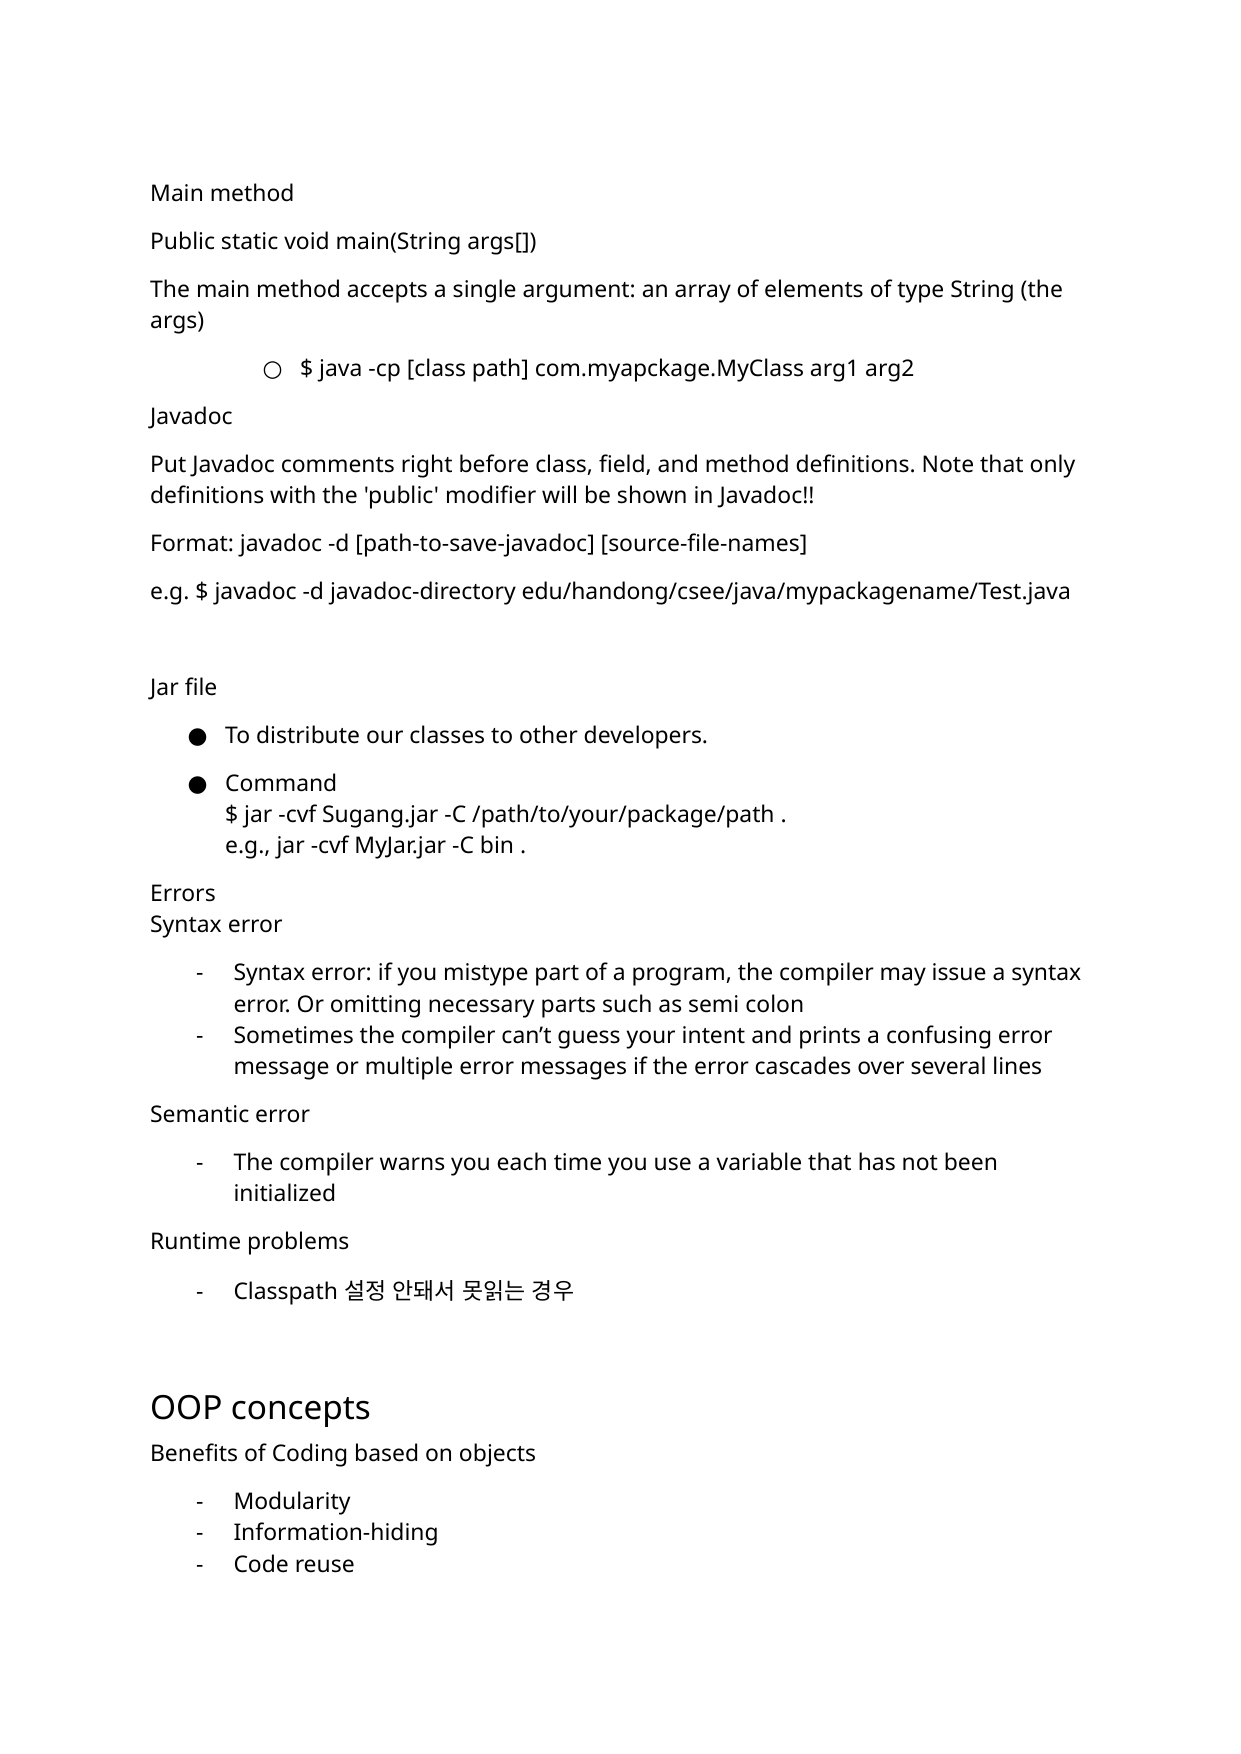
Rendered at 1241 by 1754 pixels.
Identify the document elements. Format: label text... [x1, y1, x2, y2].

text Jar file [150, 671, 1090, 702]
list Classpath 설정 안돼서 못읽는 경우 [196, 1273, 1090, 1306]
text Public static void main(String args[]) [150, 225, 1090, 256]
text Format: javadoc -d [path-to-save-javadoc] [source-file-names] [150, 527, 1090, 558]
list Information-hiding [196, 1516, 1090, 1548]
list Code reuse [196, 1548, 1090, 1579]
text Javadoc [150, 400, 1090, 431]
text Semantic error [150, 1098, 1090, 1129]
subtitle OOP concepts [150, 1383, 1090, 1429]
list To distribute our classes to other developers. [187, 719, 1090, 750]
text e.g. $ javadoc -d javadoc-directory edu/handong/csee/java/mypackagename/Test.java [150, 575, 1090, 606]
text Main method [150, 177, 1090, 208]
list Command $ jar -cvf Sugang.jar -C /path/to/your/package/path . e.g., jar -cvf MyJar.jar -C bin . [187, 767, 1090, 861]
list Sometimes the compiler can’t guess your intent and prints a confusing error message or multiple error messages if the error cascades over several lines [196, 1019, 1090, 1081]
text Benefits of Coding based on objects [150, 1437, 1090, 1468]
text The main method accepts a single argument: an array of elements of type String (the args) [150, 273, 1090, 336]
text Errors Syntax error [150, 877, 1090, 940]
list Syntax error: if you mistype part of a program, the compiler may issue a syntax error. Or omitting necessary parts such as semi colon [196, 956, 1090, 1019]
list The compiler warns you each time you use a variable that has not been initialized [196, 1146, 1090, 1208]
list Modularity [196, 1485, 1090, 1516]
list $ java -cp [class path] com.myapckage.MyClass arg1 arg2 [262, 352, 1090, 383]
text Put Javadoc comments right before class, field, and method definitions. Note that only definitions with the 'public' modifier will be shown in Javadoc!! [150, 448, 1090, 511]
text Runtime problems [150, 1225, 1090, 1256]
